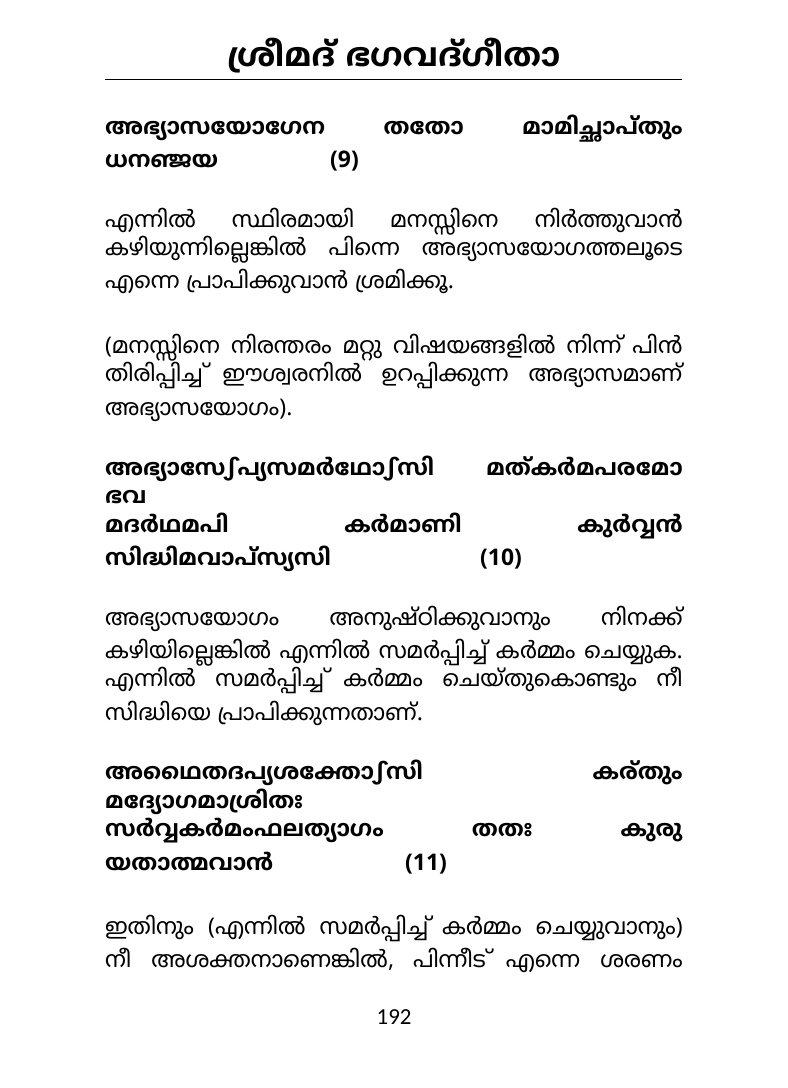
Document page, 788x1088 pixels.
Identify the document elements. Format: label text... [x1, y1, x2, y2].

text മദര്‍ഥമപി കര്‍മാണി കുര്‍വ്വന്‍ സിദ്ധിമവാപ്സ്യസി (10) [105, 512, 682, 574]
text എന്നില്‍ സ്ഥിരമായി മനസ്സിനെ നിര്‍ത്തുവാ‌‍ന്‍ കഴിയുന്നില്ലെങ്കില്‍ പിന്നെ അഭ്യാസയോഗത്തലൂടെ എന്നെ പ്രാപിക്കുവാന്‍ ശ്രമിക്കൂ. [105, 207, 682, 298]
text അഥൈതദപ്യശക്തോഽസി കര്തും മദ്യോഗമാശ്രിതഃ [105, 760, 682, 817]
text അഭ്യാസേഽപ്യസമര്‍ഥോഽസി മത്കര്‍മപരമോ ഭവ [105, 455, 682, 512]
text അഭ്യാസയോഗം അനുഷ്ഠിക്കുവാനും നിനക്ക് കഴിയില്ലെങ്കില്‍ എന്നില്‍ സമര്‍പ്പിച്ച് ക‍ര്‍മ്മം ചെയ്യുക. എന്നില്‍ സമര്‍പ്പിച്ച് ക‍ര്‍മ്മം ചെയ്തുകൊണ്ടും നീ സിദ്ധിയെ പ്രാപിക്കുന്നതാണ്. [105, 605, 682, 729]
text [105, 910, 682, 977]
text സര്‍വ്വകര്‍മംഫലത്യാഗം തതഃ കുരു യതാത്മവാന്‍ (11) [105, 817, 682, 879]
text (മനസ്സിനെ നിരന്തരം മറ്റു വിഷയങ്ങളില്‍ നിന്ന് പിന്‍ തിരിപ്പിച്ച് ഈശ്വരനില്‍ ഉറപ്പിക്കുന്ന അഭ്യാസമാണ് അഭ്യാസയോഗം). [105, 329, 682, 424]
text അഭ്യാസയോഗേന തതോ മാമിച്ഛാപ്തും ധനഞ്ജയ (9) [105, 114, 682, 176]
